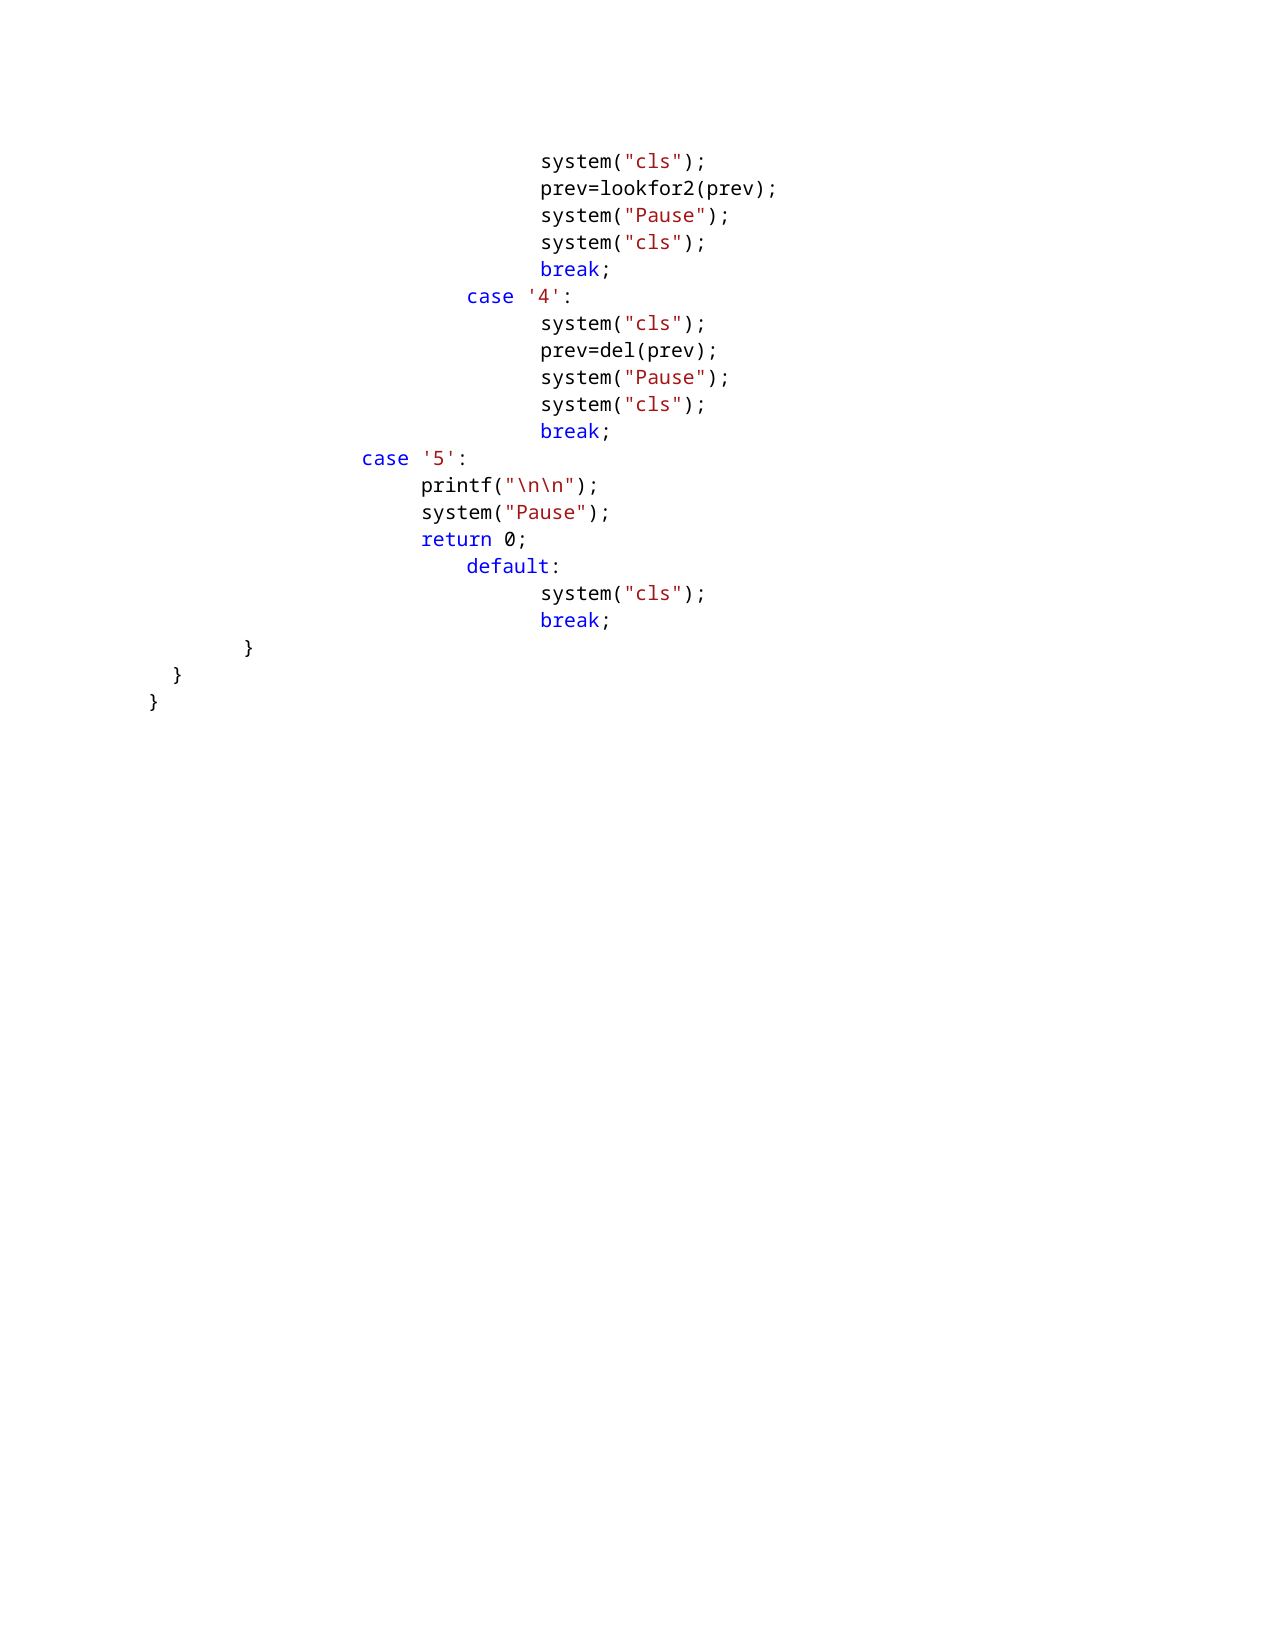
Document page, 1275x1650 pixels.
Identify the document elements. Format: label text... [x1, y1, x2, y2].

text } [148, 660, 1127, 687]
text system("Pause"); [148, 202, 1127, 228]
text system("cls"); [148, 390, 1127, 417]
text return 0; [148, 525, 1127, 552]
text printf("\n\n"); [148, 471, 1127, 498]
text break; [148, 606, 1127, 633]
text default: [148, 552, 1127, 579]
text system("Pause"); [148, 498, 1127, 525]
text } [148, 687, 1127, 714]
text case '5': [148, 444, 1127, 471]
text break; [148, 417, 1127, 444]
text prev=del(prev); [148, 336, 1127, 363]
text system("Pause"); [148, 363, 1127, 390]
text system("cls"); [148, 148, 1127, 174]
text case '4': [148, 282, 1127, 309]
text system("cls"); [148, 228, 1127, 256]
text break; [148, 256, 1127, 282]
text system("cls"); [148, 309, 1127, 336]
text system("cls"); [148, 579, 1127, 606]
text prev=lookfor2(prev); [148, 174, 1127, 202]
text } [148, 633, 1127, 660]
